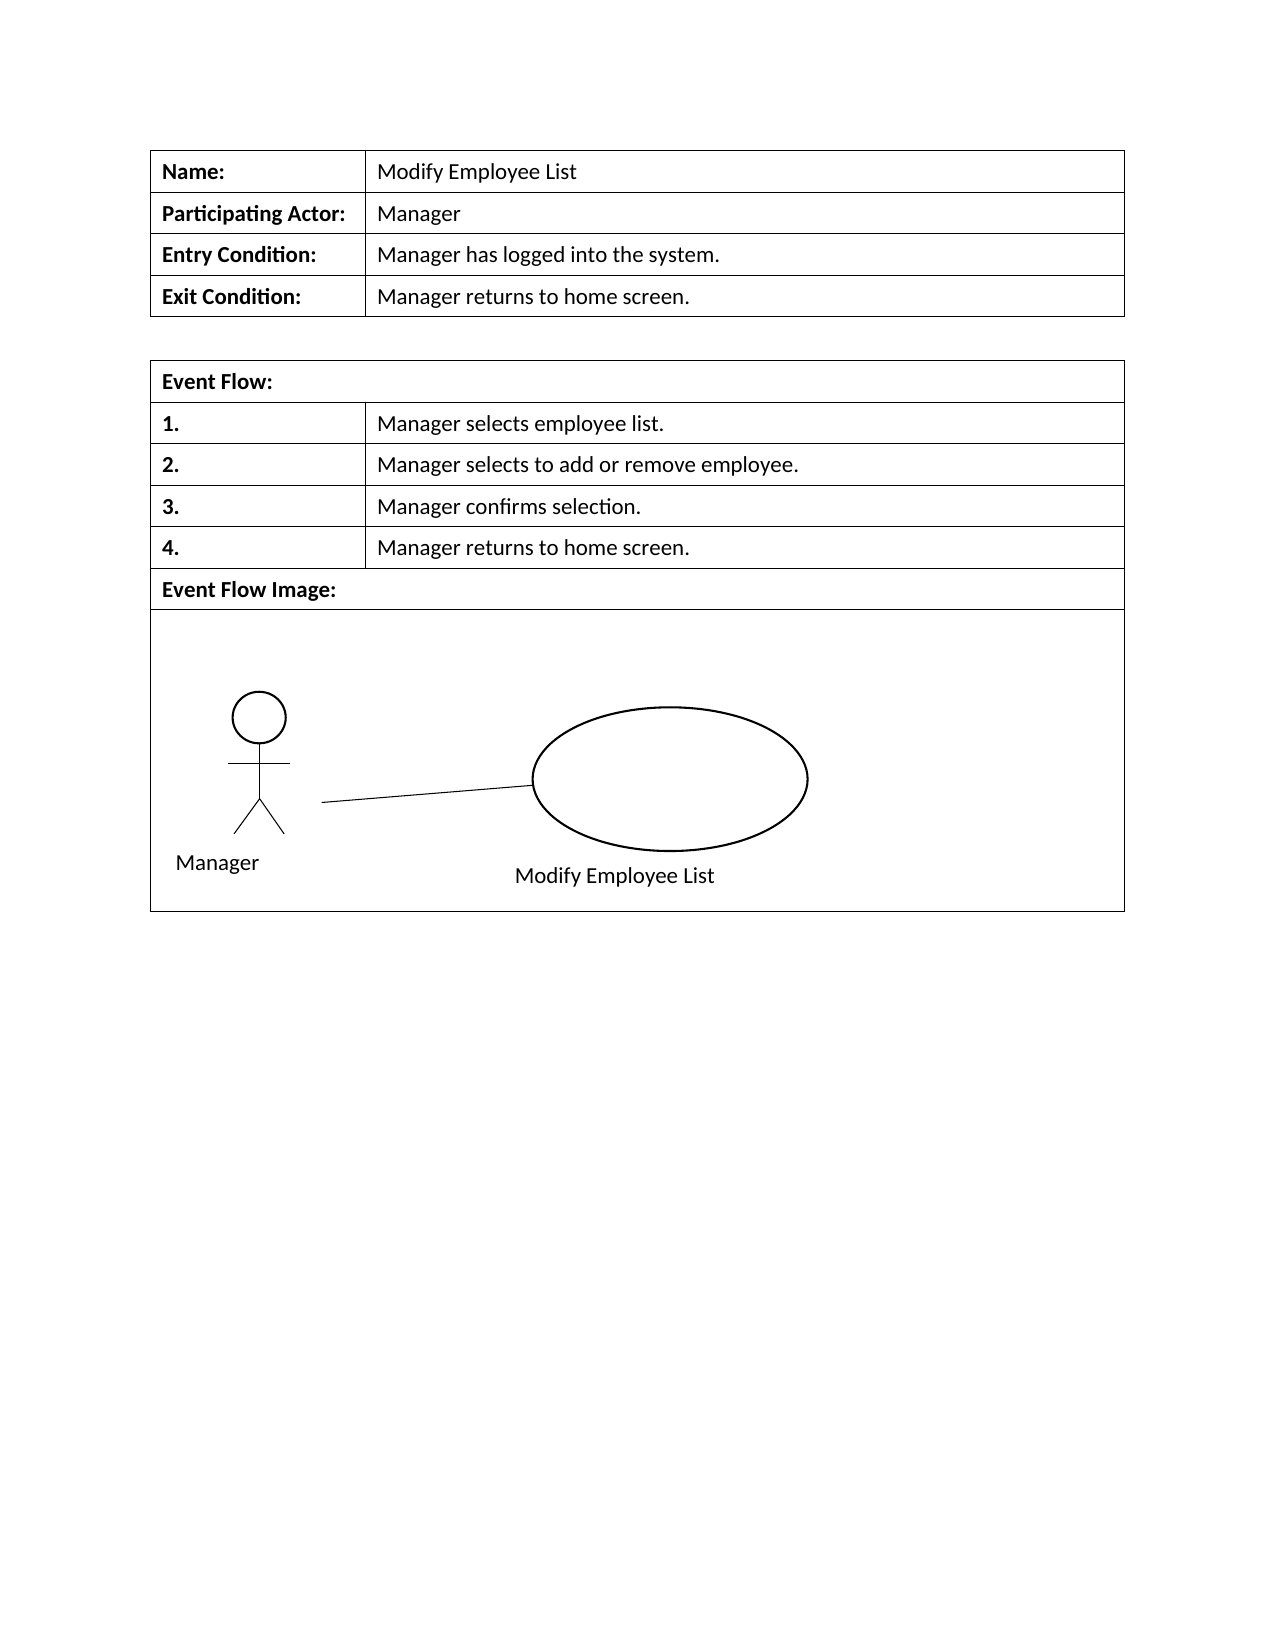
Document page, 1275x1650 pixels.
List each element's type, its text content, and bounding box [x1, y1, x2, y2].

table_cell Participating Actor: [151, 193, 365, 233]
table_cell Manager has logged into the system. [366, 234, 1124, 275]
table_cell Entry Condition: [151, 234, 365, 275]
table_cell Exit Condition: [151, 276, 365, 316]
table_header Name: [151, 151, 365, 192]
table_cell Manager [366, 193, 1124, 233]
table_header Event Flow: [151, 361, 1124, 402]
table_cell Manager selects employee list. [366, 403, 1124, 443]
table_cell 3. [151, 486, 365, 526]
table_cell Manager returns to home screen. [366, 527, 1124, 568]
table_cell 2. [151, 444, 365, 485]
table_cell Manager selects to add or remove employee. [366, 444, 1124, 485]
table_cell 4. [151, 527, 365, 568]
table_cell Event Flow Image: [151, 569, 1124, 609]
table_cell [151, 610, 1124, 911]
table_header Modify Employee List [366, 151, 1124, 192]
table_cell 1. [151, 403, 365, 443]
table_cell Manager confirms selection. [366, 486, 1124, 526]
table_cell Manager returns to home screen. [366, 276, 1124, 316]
